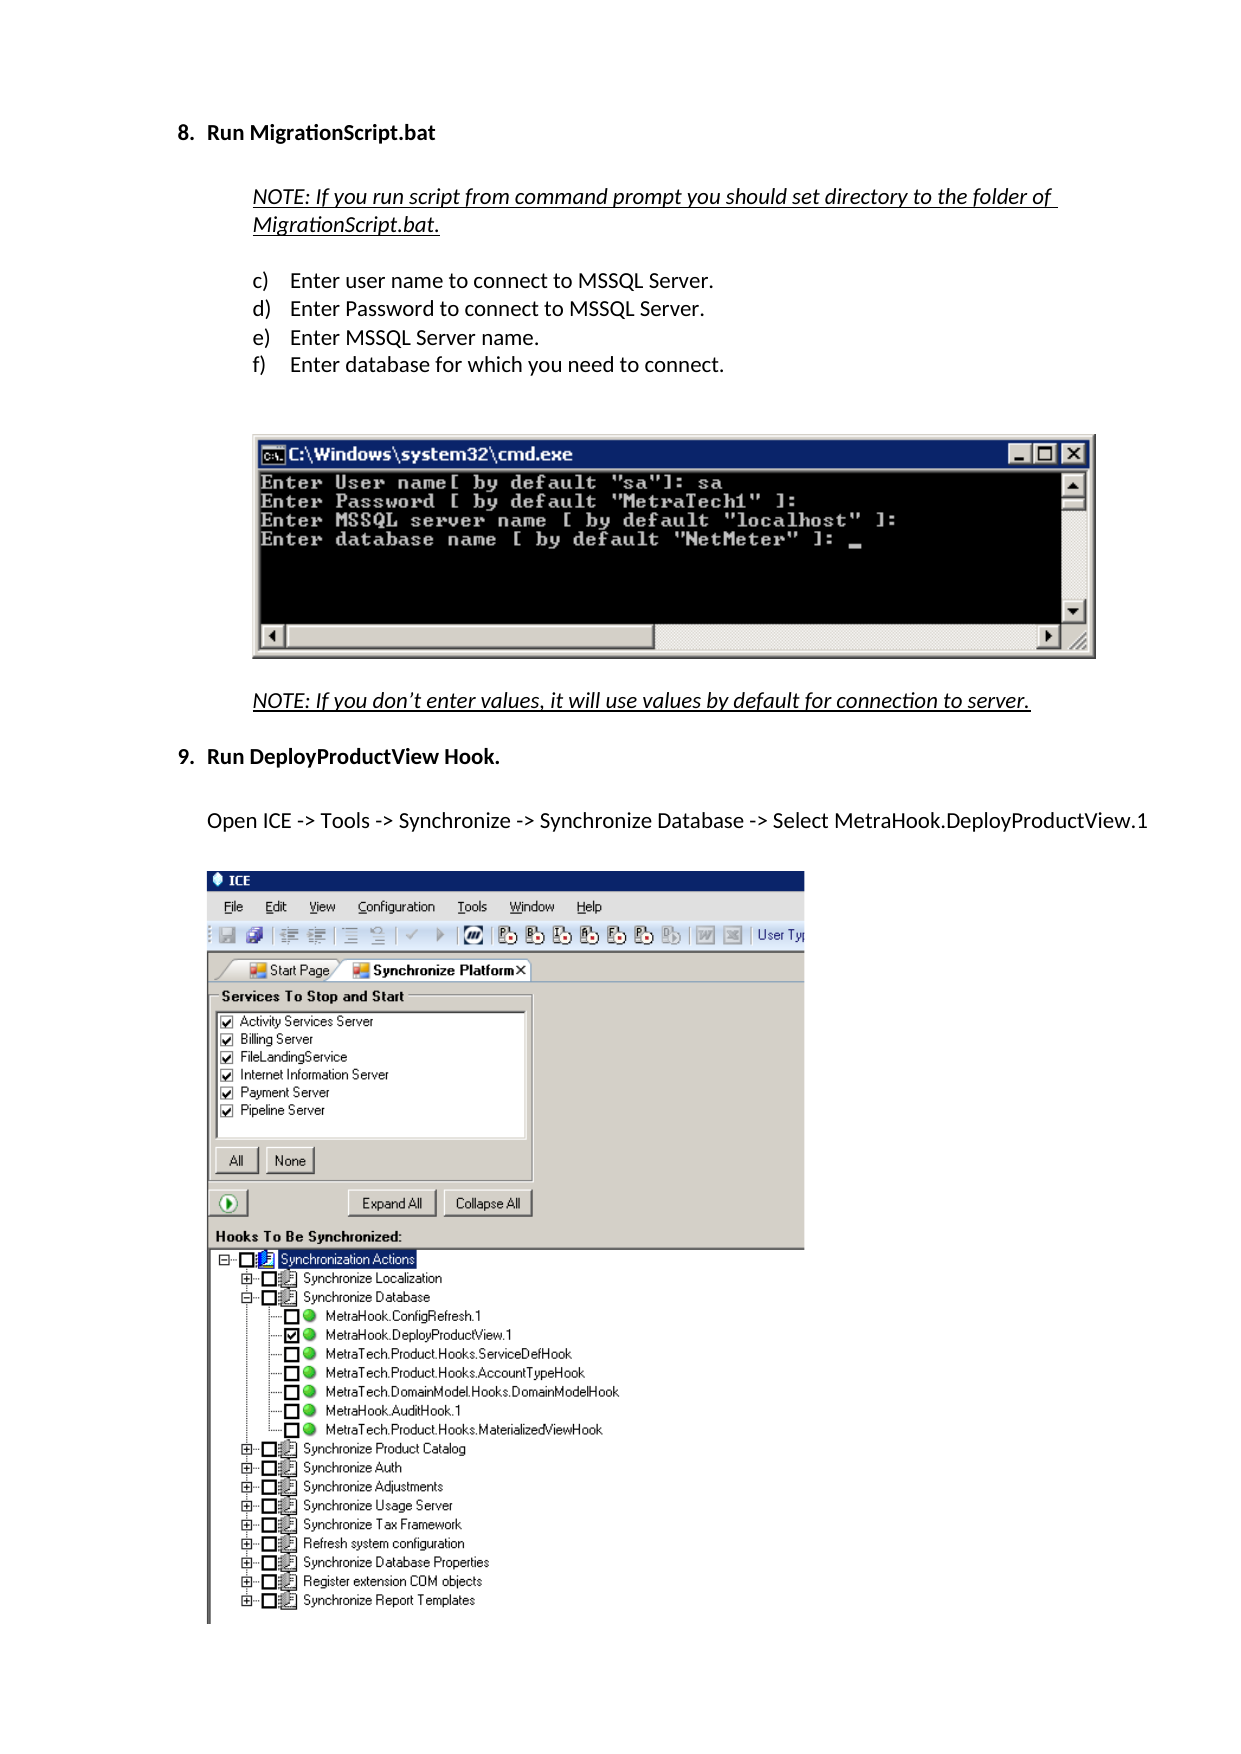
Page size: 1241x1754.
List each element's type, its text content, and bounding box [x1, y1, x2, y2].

list Run MigrationScript.bat [177, 118, 1152, 146]
list Open ICE -> Tools -> Synchronize -> Synchronize Database -> Select MetraHook.DeployProductView.1 [177, 807, 1152, 834]
picture [252, 434, 1096, 659]
list Run DeployProductView Hook. [177, 742, 1152, 770]
picture [206, 871, 805, 1624]
list Enter Password to connect to MSSQL Server. [252, 294, 1152, 323]
list Enter user name to connect to MSSQL Server. [252, 267, 1152, 294]
list NOTE: If you don’t enter values, it will use values by default for connection to server. [252, 686, 1152, 714]
list NOTE: If you run script from command prompt you should set directory to the folder of MigrationScript.bat. [252, 182, 1152, 238]
list Enter database for which you need to connect. [252, 351, 1152, 379]
list Enter MSSQL Server name. [252, 323, 1152, 351]
